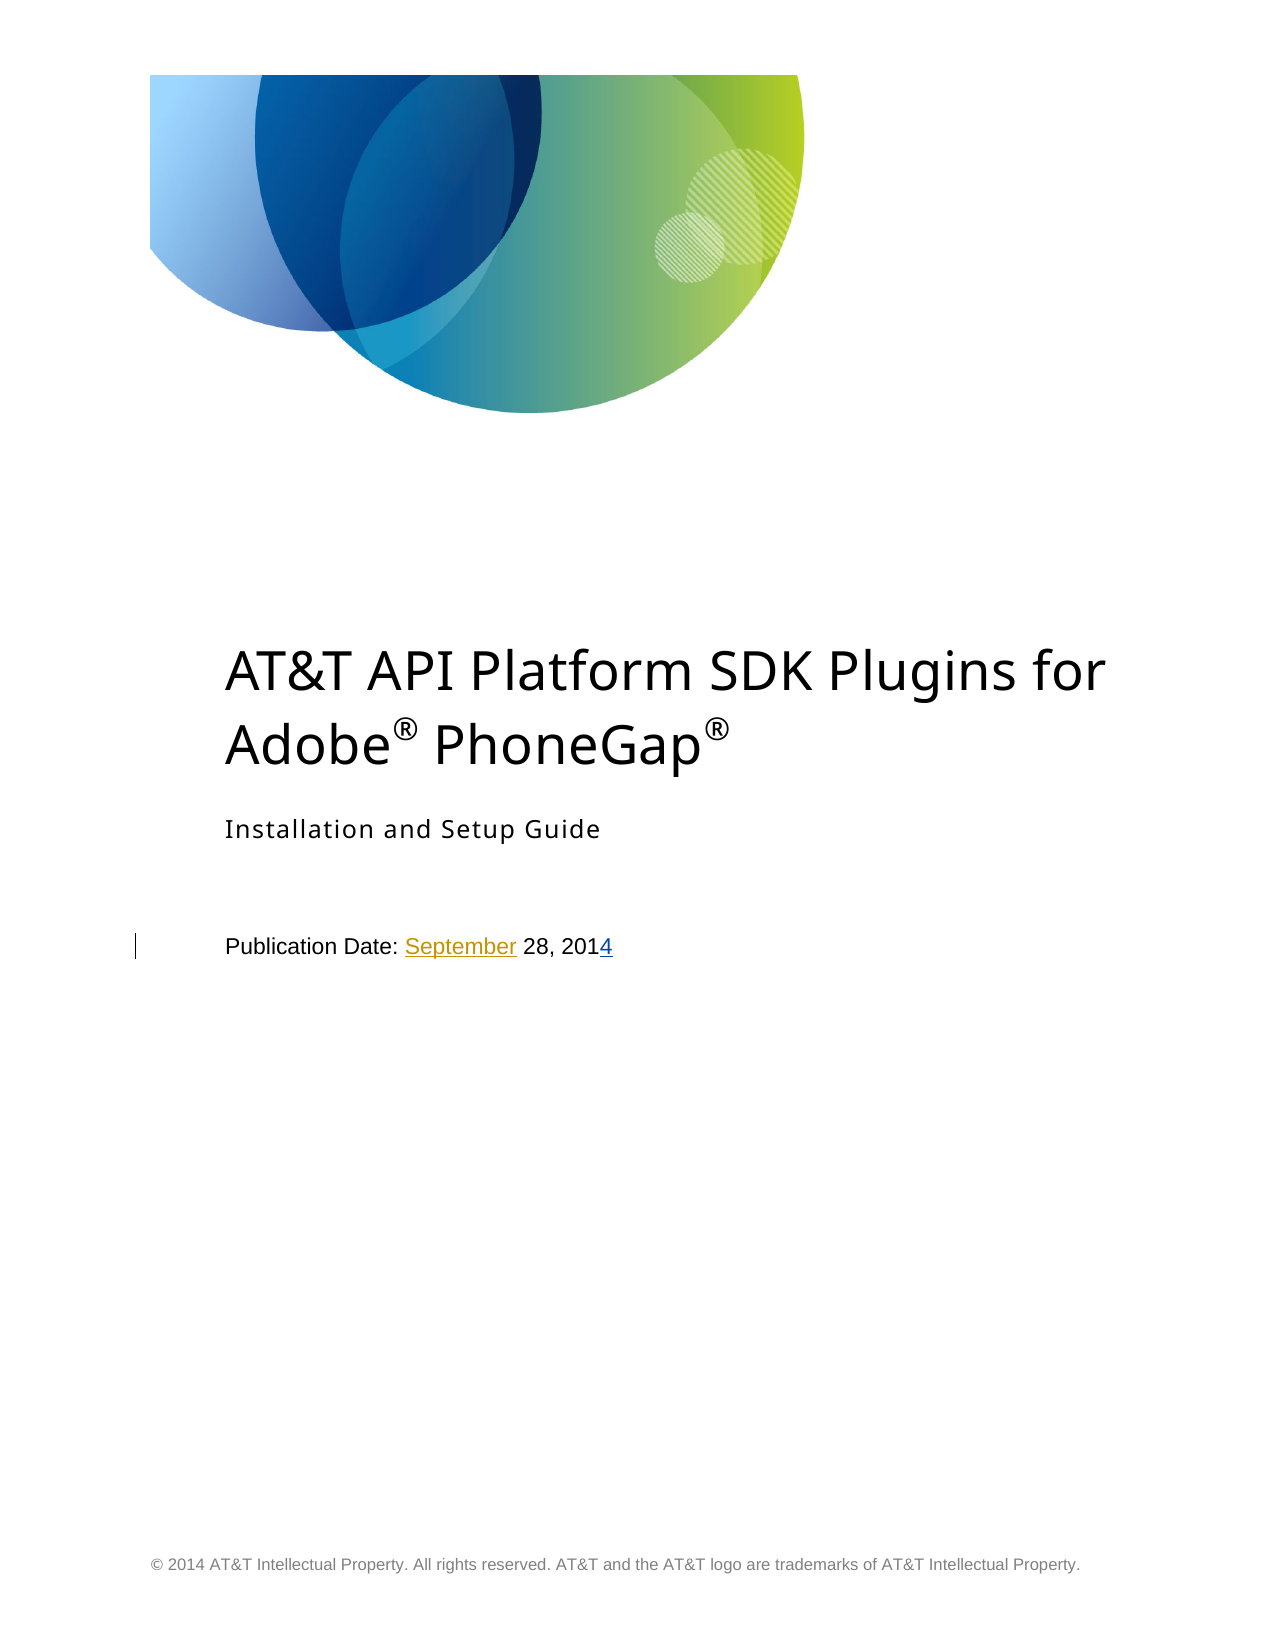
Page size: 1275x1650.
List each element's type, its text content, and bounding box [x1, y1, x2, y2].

text Publication Date: 28, 201 [225, 933, 1125, 959]
title AT&T API Platform SDK Plugins for Adobe® PhoneGap® [225, 633, 1125, 780]
subtitle Installation and Setup Guide [225, 812, 1125, 846]
picture [150, 75, 885, 471]
